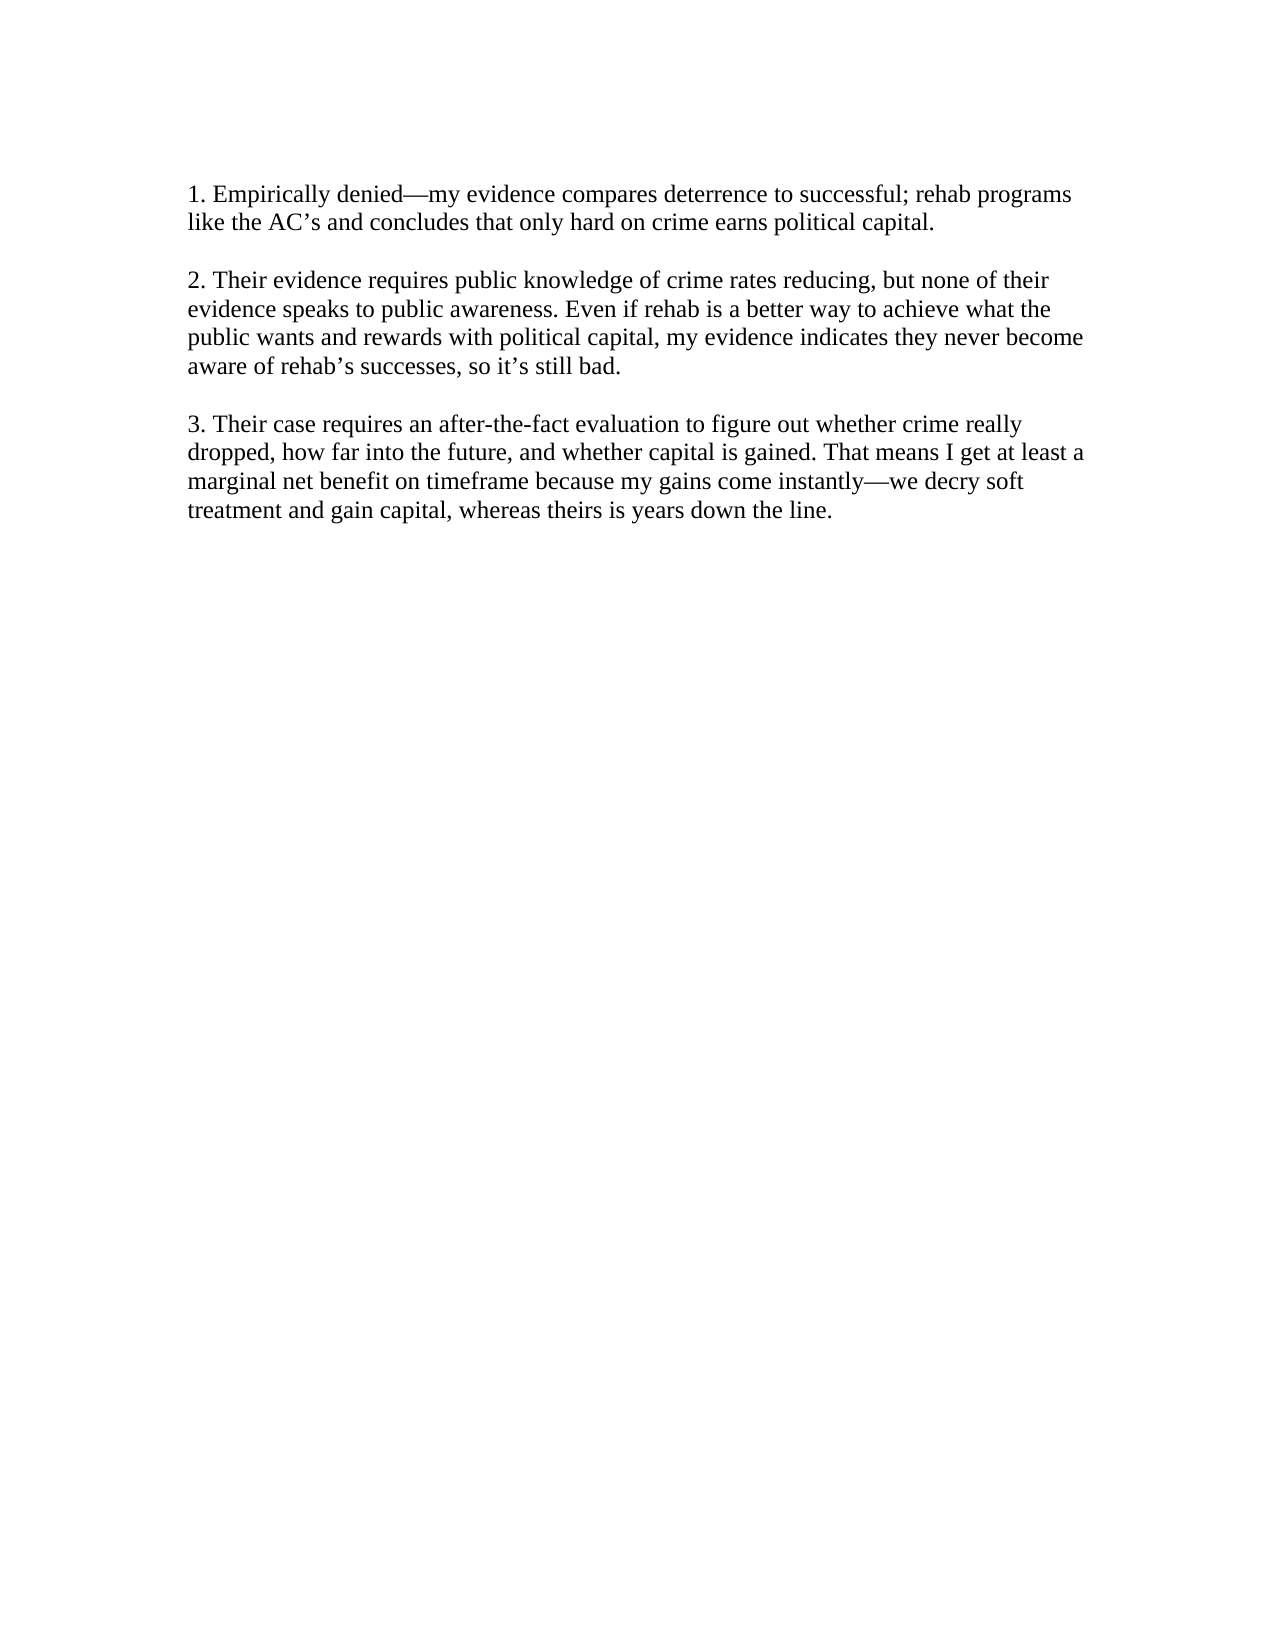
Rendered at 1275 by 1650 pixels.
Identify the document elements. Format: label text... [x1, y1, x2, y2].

text 2. Their evidence requires public knowledge of crime rates reducing, but none of their evidence speaks to public awareness. Even if rehab is a better way to achieve what the public wants and rewards with political capital, my evidence indicates they never become aware of rehab’s successes, so it’s still bad. [187, 265, 1087, 380]
text 3. Their case requires an after-the-fact evaluation to figure out whether crime really dropped, how far into the future, and whether capital is gained. That means I get at least a marginal net benefit on timeframe because my gains come instantly—we decry soft treatment and gain capital, whereas theirs is years down the line. [187, 409, 1087, 524]
text 1. Empirically denied—my evidence compares deterrence to successful; rehab programs like the AC’s and concludes that only hard on crime earns political capital. [187, 179, 1087, 236]
